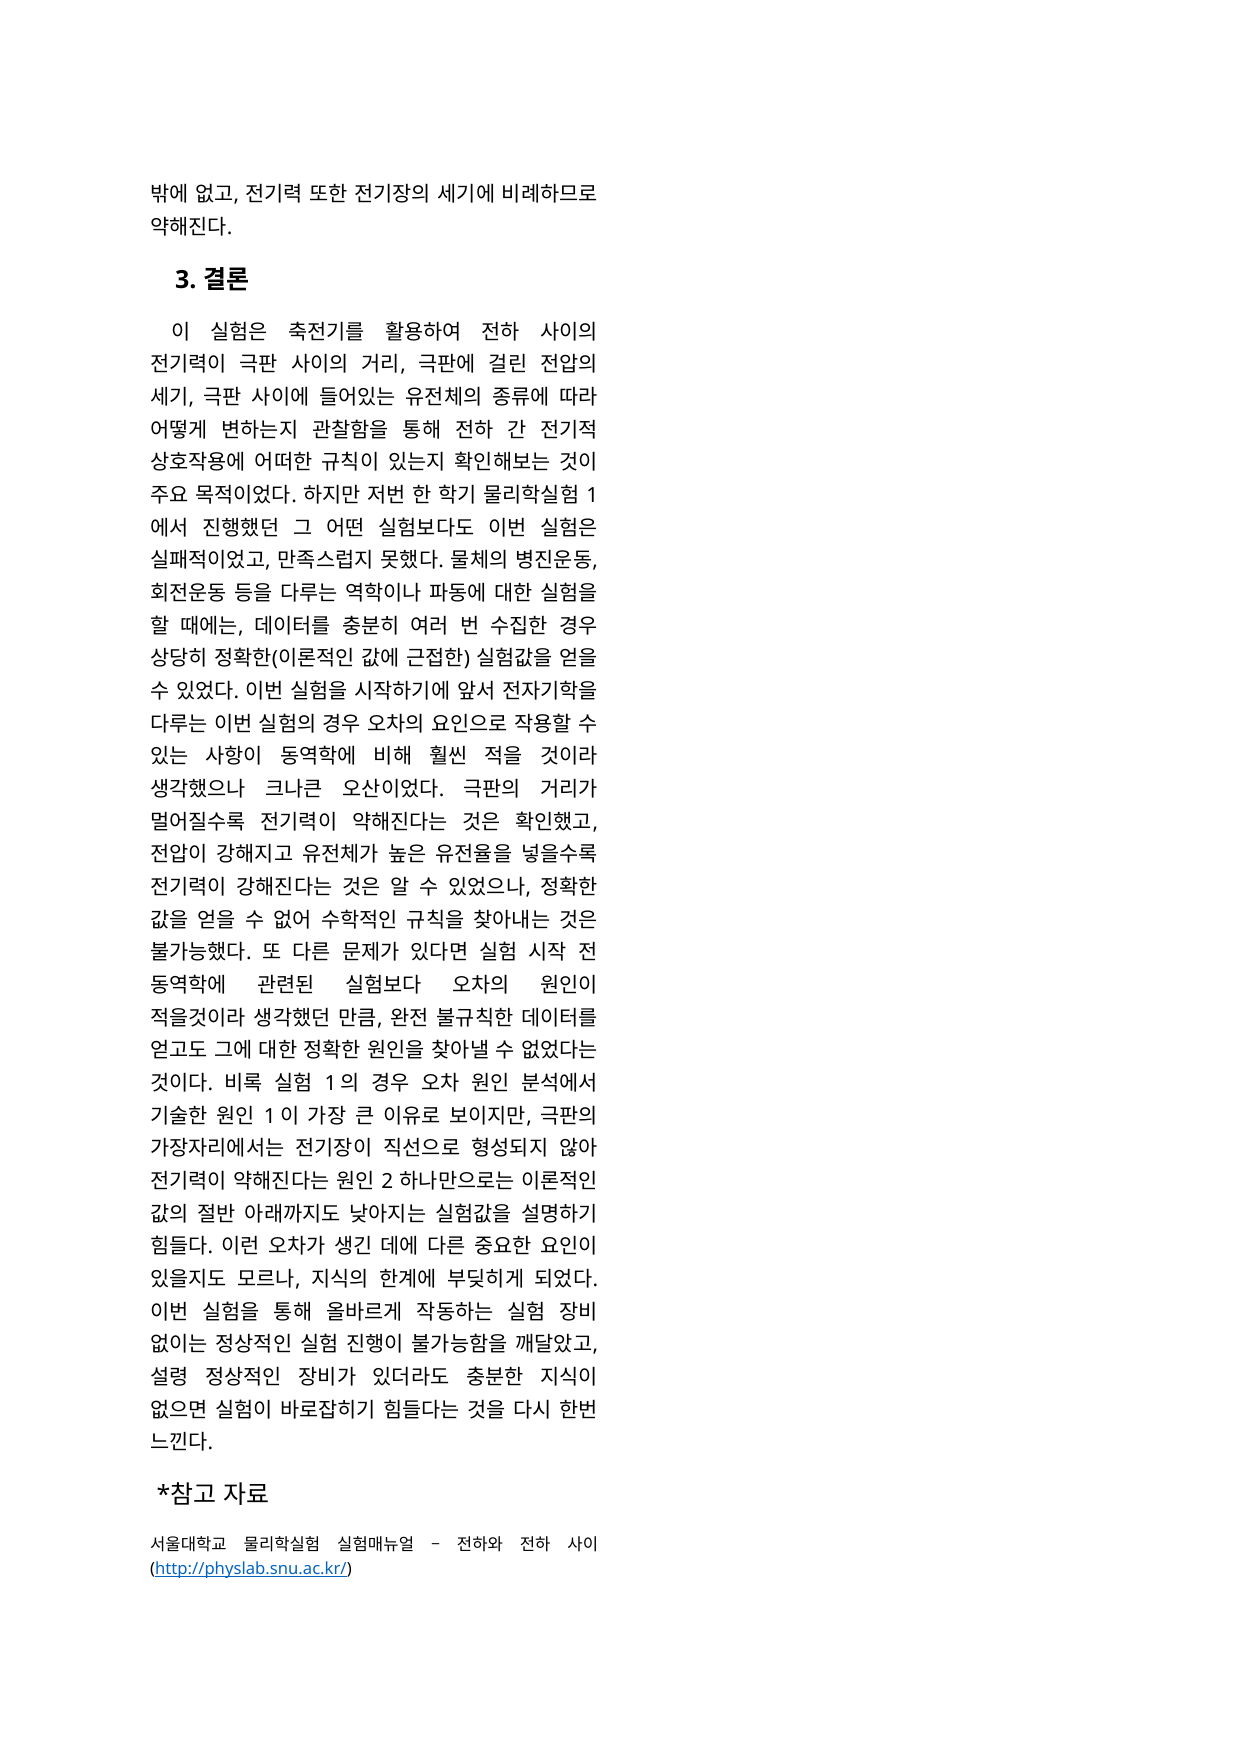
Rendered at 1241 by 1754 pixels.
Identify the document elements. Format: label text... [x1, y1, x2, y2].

text 이 실험은 축전기를 활용하여 전하 사이의 전기력이 극판 사이의 거리, 극판에 걸린 전압의 세기, 극판 사이에 들어있는 유전체의 종류에 따라 어떻게 변하는지 관찰함을 통해 전하 간 전기적 상호작용에 어떠한 규칙이 있는지 확인해보는 것이 주요 목적이었다. 하지만 저번 한 학기 물리학실험 1에서 진행했던 그 어떤 실험보다도 이번 실험은 실패적이었고, 만족스럽지 못했다. 물체의 병진운동, 회전운동 등을 다루는 역학이나 파동에 대한 실험을 할 때에는, 데이터를 충분히 여러 번 수집한 경우 상당히 정확한(이론적인 값에 근접한) 실험값을 얻을 수 있었다. 이번 실험을 시작하기에 앞서 전자기학을 다루는 이번 실험의 경우 오차의 요인으로 작용할 수 있는 사항이 동역학에 비해 훨씬 적을 것이라 생각했으나 크나큰 오산이었다. 극판의 거리가 멀어질수록 전기력이 약해진다는 것은 확인했고, 전압이 강해지고 유전체가 높은 유전율을 넣을수록 전기력이 강해진다는 것은 알 수 있었으나, 정확한 값을 얻을 수 없어 수학적인 규칙을 찾아내는 것은 불가능했다. 또 다른 문제가 있다면 실험 시작 전 동역학에 관련된 실험보다 오차의 원인이 적을것이라 생각했던 만큼, 완전 불규칙한 데이터를 얻고도 그에 대한 정확한 원인을 찾아낼 수 없었다는 것이다. 비록 실험 1의 경우 오차 원인 분석에서 기술한 원인 1이 가장 큰 이유로 보이지만, 극판의 가장자리에서는 전기장이 직선으로 형성되지 않아 전기력이 약해진다는 원인 2 하나만으로는 이론적인 값의 절반 아래까지도 낮아지는 실험값을 설명하기 힘들다. 이런 오차가 생긴 데에 다른 중요한 요인이 있을지도 모르나, 지식의 한계에 부딪히게 되었다. 이번 실험을 통해 올바르게 작동하는 실험 장비 없이는 정상적인 실험 진행이 불가능함을 깨달았고, 설령 정상적인 장비가 있더라도 충분한 지식이 없으면 실험이 바로잡히기 힘들다는 것을 다시 한번 느낀다. [150, 315, 598, 1456]
text 서울대학교 물리학실험 실험매뉴얼 – 전하와 전하 사이(http://physlab.snu.ac.kr/) [150, 1531, 598, 1579]
text 3. 결론 [150, 259, 598, 296]
text *참고 자료 [150, 1475, 598, 1511]
